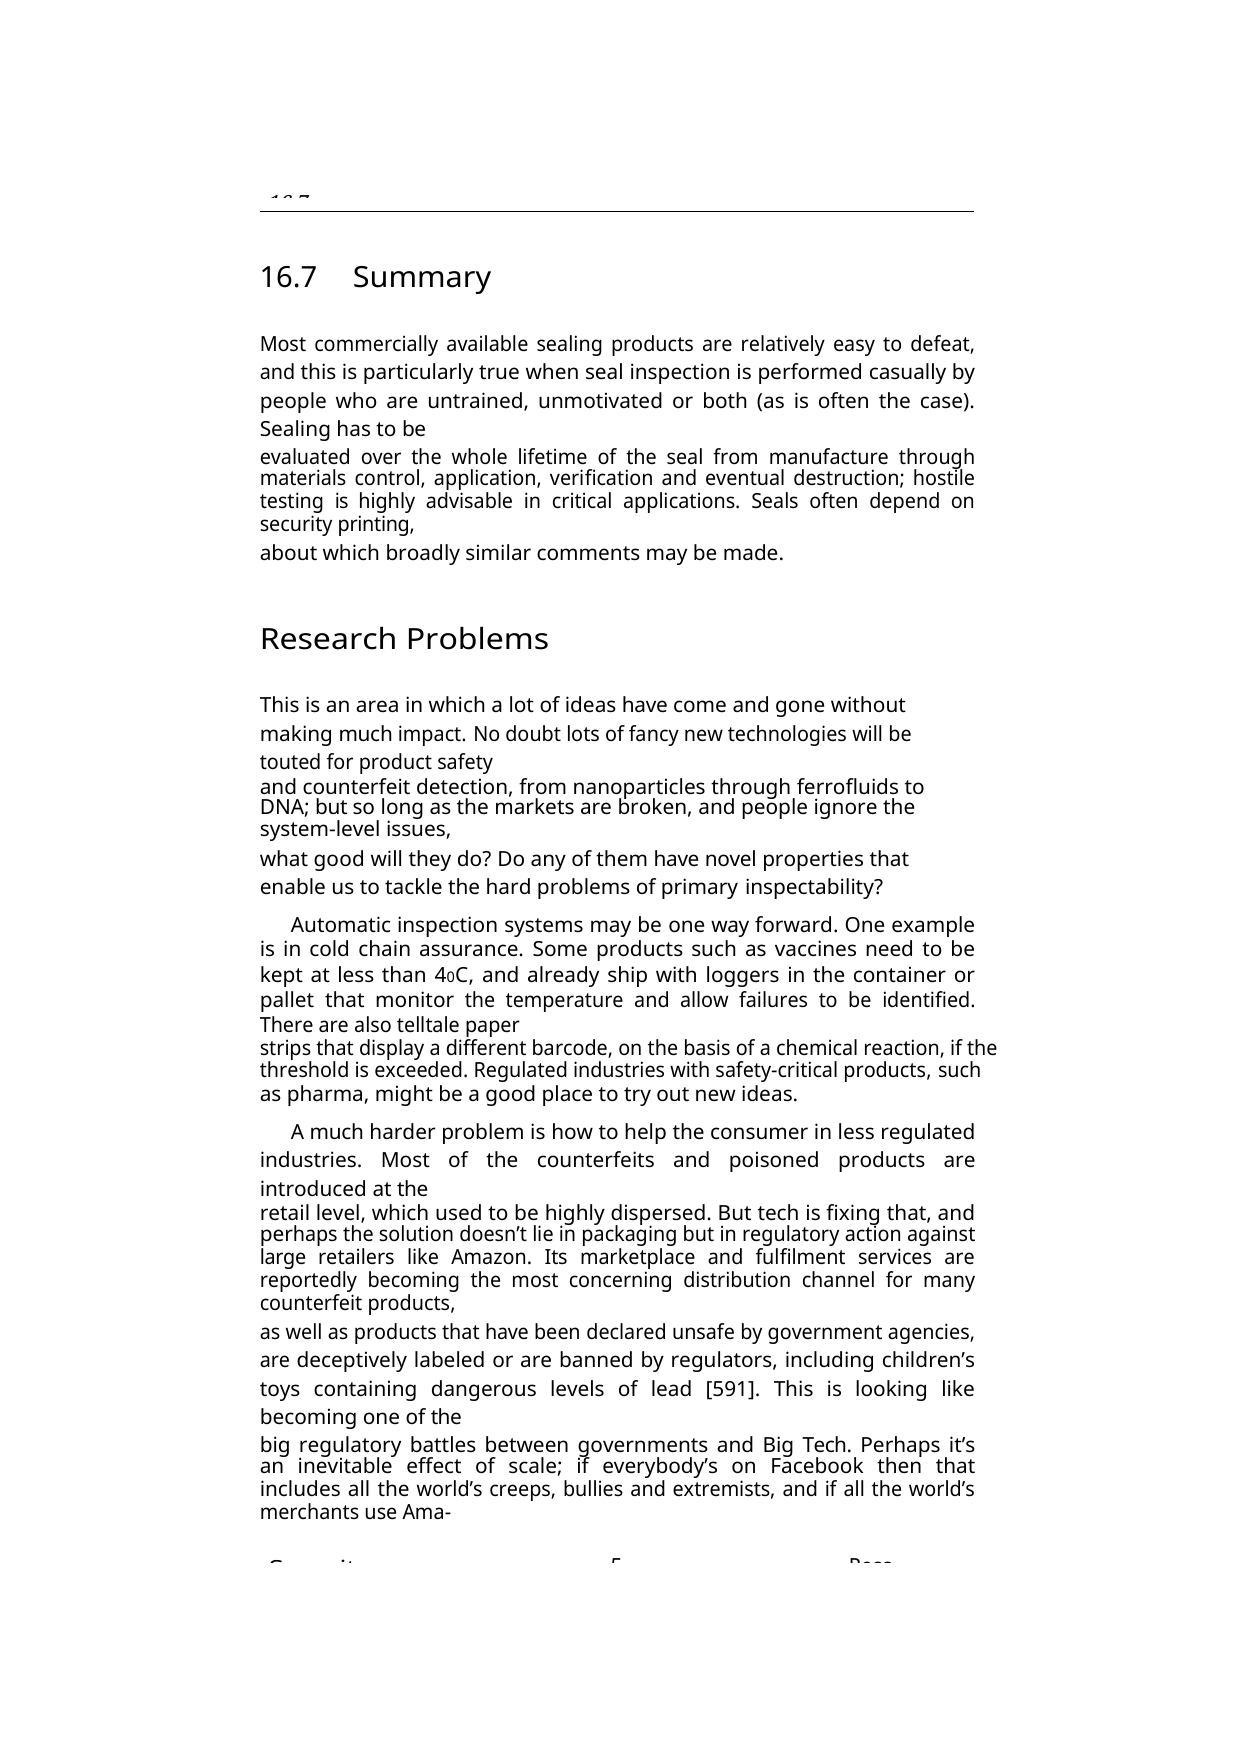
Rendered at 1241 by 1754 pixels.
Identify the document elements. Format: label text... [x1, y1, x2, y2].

subtitle Research Problems [259, 618, 1065, 658]
text evaluated over the whole lifetime of the seal from manufacture through materials control, application, verification and eventual destruction; hostile testing is highly advisable in critical applications. Seals often depend on security printing, [259, 446, 975, 537]
text what good will they do? Do any of them have novel properties that enable us to tackle the hard problems of primary inspectability? [259, 844, 976, 901]
text big regulatory battles between governments and Big Tech. Perhaps it’s an inevitable effect of scale; if everybody’s on Facebook then that includes all the world’s creeps, bullies and extremists, and if all the world’s merchants use Ama- [259, 1434, 975, 1525]
text strips that display a different barcode, on the basis of a chemical reaction, if the [259, 1038, 1065, 1060]
text as pharma, might be a good place to try out new ideas. [259, 1082, 1065, 1107]
text Automatic inspection systems may be one way forward. One example is in cold chain assurance. Some products such as vaccines need to be kept at less than 40C, and already ship with loggers in the container or pallet that monitor the temperature and allow failures to be identified. There are also telltale paper [259, 913, 975, 1038]
text as well as products that have been declared unsafe by government agencies, are deceptively labeled or are banned by regulators, including children’s toys containing dangerous levels of lead [591]. This is looking like becoming one of the [259, 1317, 975, 1431]
subtitle Summary [259, 257, 1065, 296]
text This is an area in which a lot of ideas have come and gone without making much impact. No doubt lots of fancy new technologies will be touted for product safety [259, 691, 977, 776]
text Most commercially available sealing products are relatively easy to defeat, and this is particularly true when seal inspection is performed casually by people who are untrained, unmotivated or both (as is often the case). Sealing has to be [259, 329, 975, 443]
text and counterfeit detection, from nanoparticles through ferroﬂuids to DNA; but so long as the markets are broken, and people ignore the system-level issues, [259, 777, 977, 843]
text retail level, which used to be highly dispersed. But tech is fixing that, and perhaps the solution doesn’t lie in packaging but in regulatory action against large retailers like Amazon. Its marketplace and fulfilment services are reportedly becoming the most concerning distribution channel for many counterfeit products, [259, 1202, 975, 1316]
text threshold is exceeded. Regulated industries with safety-critical products, such [259, 1060, 1065, 1082]
text A much harder problem is how to help the consumer in less regulated industries. Most of the counterfeits and poisoned products are introduced at the [259, 1117, 975, 1202]
text about which broadly similar comments may be made. [259, 538, 1065, 566]
